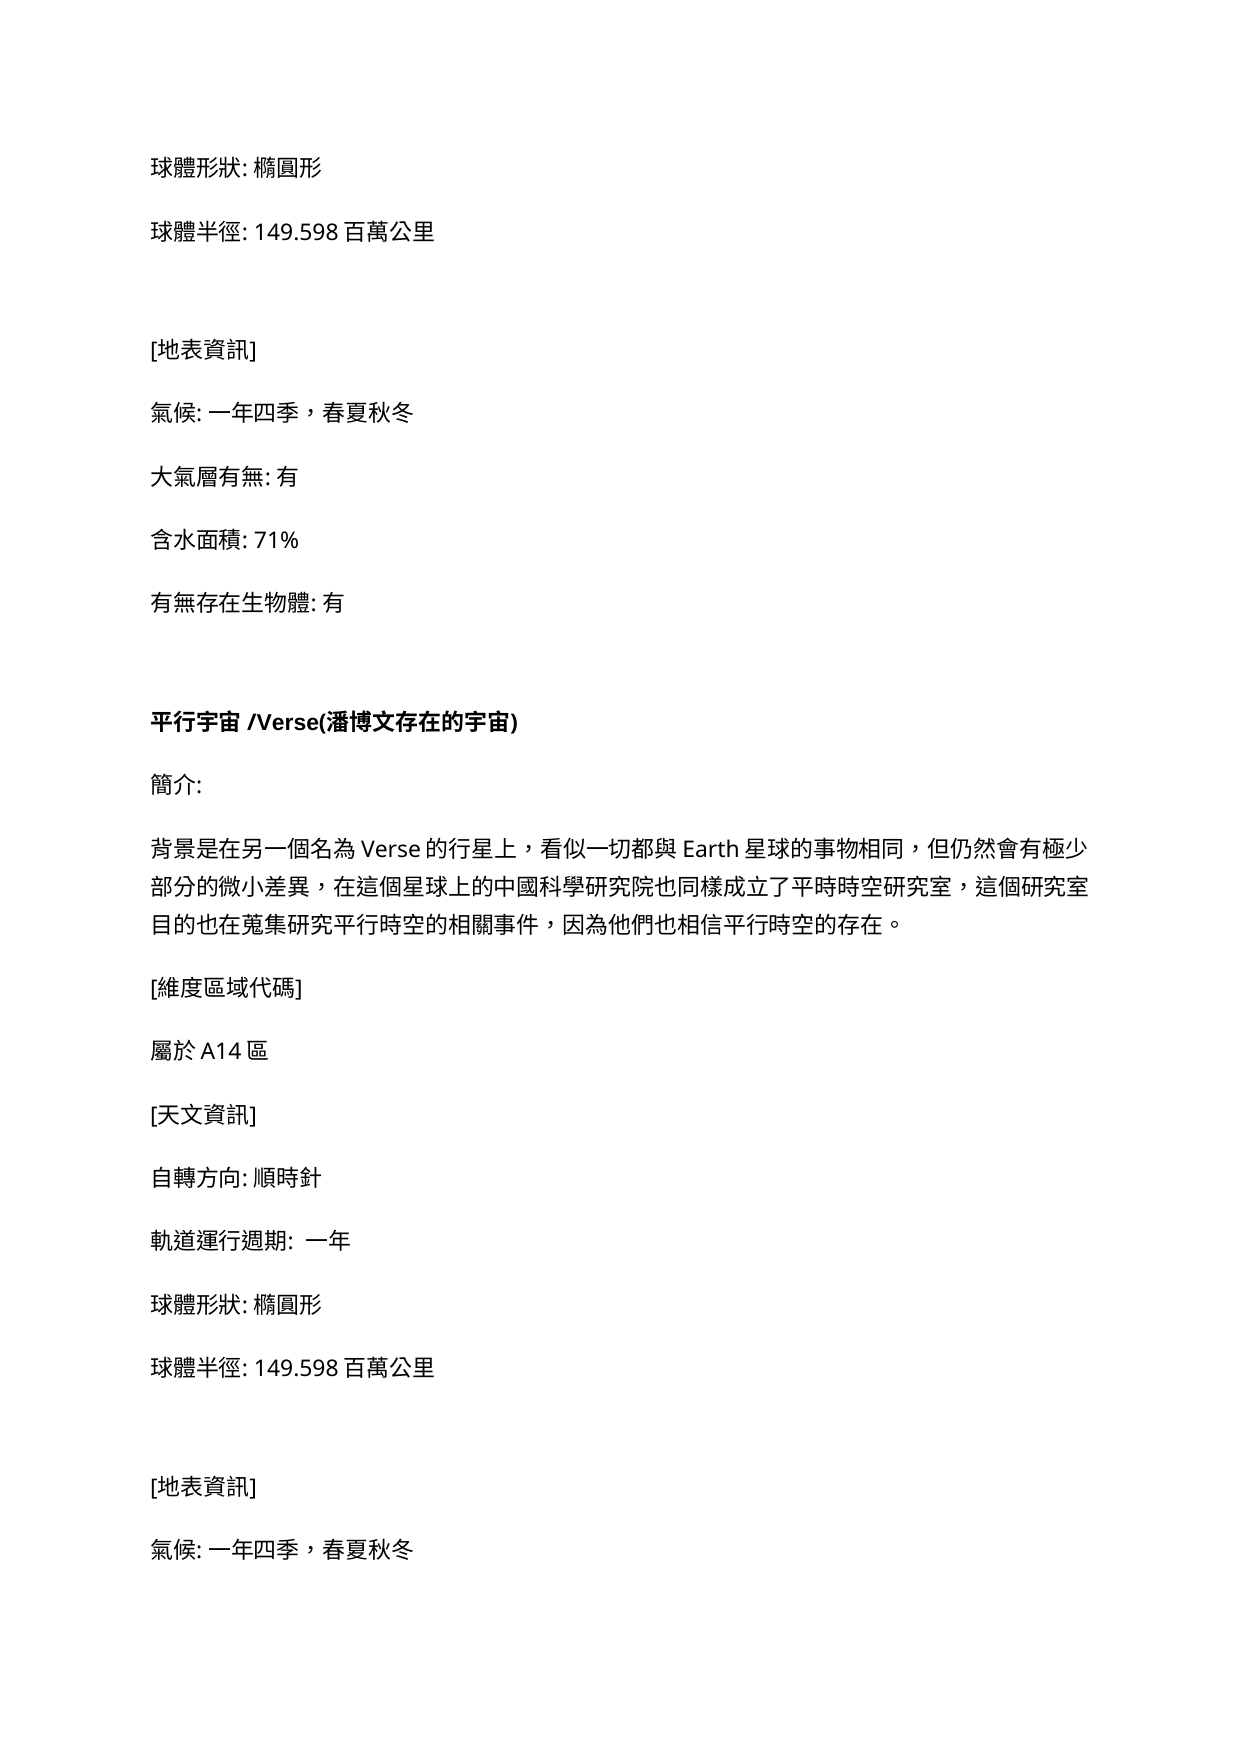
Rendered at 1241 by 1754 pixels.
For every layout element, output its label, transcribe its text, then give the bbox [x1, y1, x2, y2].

text 平行宇宙 /Verse(潘博文存在的宇宙) [150, 704, 1090, 737]
text 球體半徑: 149.598百萬公里 [150, 1350, 1090, 1383]
text 氣候: 一年四季，春夏秋冬 [150, 1532, 1090, 1565]
text 自轉方向: 順時針 [150, 1160, 1090, 1193]
text 簡介: [150, 767, 1090, 800]
text 球體形狀: 橢圓形 [150, 150, 1090, 183]
text 球體半徑: 149.598百萬公里 [150, 213, 1090, 247]
text 含水面積: 71% [150, 522, 1090, 555]
text 球體形狀: 橢圓形 [150, 1287, 1090, 1320]
text 背景是在另一個名為Verse的行星上，看似一切都與Earth星球的事物相同，但仍然會有極少部分的微小差異，在這個星球上的中國科學研究院也同樣成立了平時時空研究室，這個研究室目的也在蒐集研究平行時空的相關事件，因為他們也相信平行時空的存在。 [150, 830, 1090, 940]
text 有無存在生物體: 有 [150, 585, 1090, 618]
text 屬於A14區 [150, 1033, 1090, 1067]
text [地表資訊] [150, 332, 1090, 365]
text 氣候: 一年四季，春夏秋冬 [150, 395, 1090, 428]
text 大氣層有無: 有 [150, 458, 1090, 492]
text [地表資訊] [150, 1468, 1090, 1502]
text [天文資訊] [150, 1097, 1090, 1130]
text 軌道運行週期: 一年 [150, 1223, 1090, 1257]
text [維度區域代碼] [150, 970, 1090, 1003]
